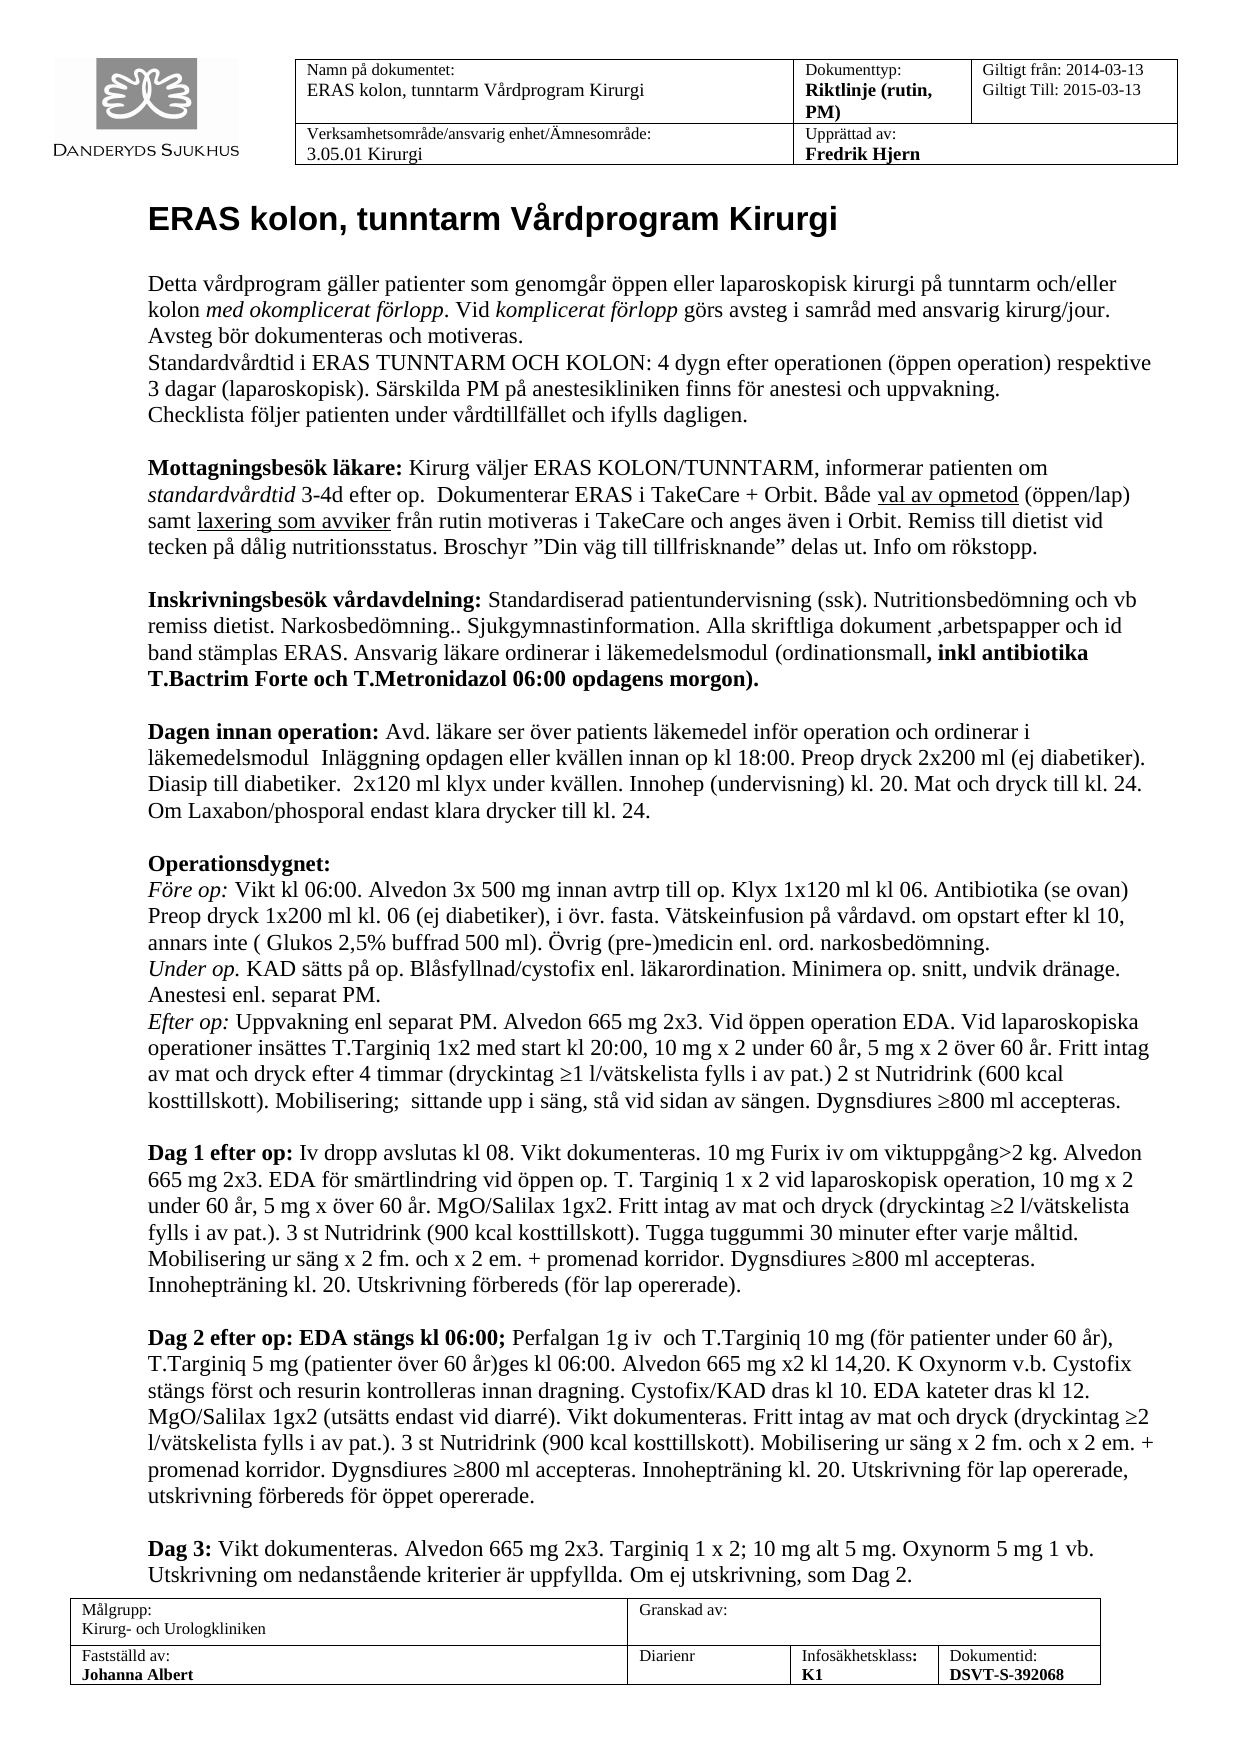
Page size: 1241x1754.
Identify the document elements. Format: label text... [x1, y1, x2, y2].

text Standardvårdtid i ERAS TUNNTARM OCH KOLON: 4 dygn efter operationen (öppen operation) respektive 3 dagar (laparoskopisk). Särskilda PM på anestesikliniken finns för anestesi och uppvakning. [148, 349, 1162, 402]
text Inskrivningsbesök vårdavdelning: Standardiserad patientundervisning (ssk). Nutritionsbedömning och vb remiss dietist. Narkosbedömning.. Sjukgymnastinformation. Alla skriftliga dokument ,arbetspapper och id band stämplas ERAS. Ansvarig läkare ordinerar i läkemedelsmodul (ordinationsmall, inkl antibiotika T.Bactrim Forte och T.Metronidazol 06:00 opdagens morgon). [148, 586, 1162, 691]
text Dagen innan operation: Avd. läkare ser över patients läkemedel inför operation och ordinerar i läkemedelsmodul Inläggning opdagen eller kvällen innan op kl 18:00. Preop dryck 2x200 ml (ej diabetiker). Diasip till diabetiker. 2x120 ml klyx under kvällen. Innohep (undervisning) kl. 20. Mat och dryck till kl. 24. Om Laxabon/phosporal endast klara drycker till kl. 24. [148, 718, 1162, 823]
text Dag 3: Vikt dokumenteras. Alvedon 665 mg 2x3. Targiniq 1 x 2; 10 mg alt 5 mg. Oxynorm 5 mg 1 vb. Utskrivning om nedanstående kriterier är uppfyllda. Om ej utskrivning, som Dag 2. [148, 1535, 1162, 1587]
text Dag 2 efter op: EDA stängs kl 06:00; Perfalgan 1g iv och T.Targiniq 10 mg (för patienter under 60 år), T.Targiniq 5 mg (patienter över 60 år)ges kl 06:00. Alvedon 665 mg x2 kl 14,20. K Oxynorm v.b. Cystofix stängs först och resurin kontrolleras innan dragning. Cystofix/KAD dras kl 10. EDA kateter dras kl 12. MgO/Salilax 1gx2 (utsätts endast vid diarré). Vikt dokumenteras. Fritt intag av mat och dryck (dryckintag ≥2 l/vätskelista fylls i av pat.). Nutridrink (900 kcal kosttillskott). Mobilisering ur säng x 2 fm. och x 2 em. + promenad korridor. Dygnsdiures ≥800 ml accepteras. Innohepträning kl. 20. Utskrivning för lap opererade, utskrivning förbereds för öppet opererade. [148, 1324, 1162, 1508]
text Under op. KAD sätts på op. Blåsfyllnad/cystofix enl. läkarordination. Minimera op. snitt, undvik dränage. Anestesi enl. separat PM. [148, 955, 1162, 1008]
text Checklista följer patienten under vårdtillfället och ifylls dagligen. [148, 402, 1162, 428]
text Operationsdygnet: [148, 849, 1162, 876]
text Före op: Vikt kl 06:00. Alvedon 3x 500 mg innan avtrp till op. Klyx 1x120 ml kl 06. Antibiotika (se ovan) Preop dryck 1x200 ml kl. 06 (ej diabetiker), i övr. fasta. Vätskeinfusion på vårdavd. om opstart efter kl 10, annars inte ( Glukos 2,5% buffrad 500 ml). Övrig (pre-)medicin enl. ord. narkosbedömning. [148, 876, 1162, 955]
text Efter op: Uppvakning enl separat PM. Alvedon 665 mg 2x3. Vid öppen operation EDA. Vid laparoskopiska operationer insättes T.Targiniq 1x2 med start kl 20:00, 10 mg x 2 under 60 år, 5 mg x 2 över 60 år. Fritt intag av mat och dryck efter 4 timmar (dryckintag ≥1 l/vätskelista fylls i av pat.) Nutridrink (600 kcal kosttillskott). Mobilisering; sittande upp i säng, stå vid sidan av sängen. Dygnsdiures ≥800 ml accepteras. [148, 1008, 1162, 1113]
picture [53, 58, 239, 156]
subtitle ERAS kolon, tunntarm Vårdprogram Kirurgi [148, 199, 1162, 237]
text Dag 1 efter op: Iv dropp avslutas kl 08. Vikt dokumenteras. 10 mg Furix iv om viktuppgång>. Alvedon 665 mg 2x3. EDA för smärtlindring vid öppen op. T. Targiniq 1 x 2 vid laparoskopisk operation, 10 mg x 2 under 60 år, 5 mg x över 60 år. MgO/Salilax 1gx2. Fritt intag av mat och dryck (dryckintag ≥2 l/vätskelista fylls i av pat.). Nutridrink (900 kcal kosttillskott). Tugga tuggummi 30 minuter efter varje måltid. Mobilisering ur säng x 2 fm. och x 2 em. + promenad korridor. Dygnsdiures ≥800 ml accepteras. Innohepträning kl. 20. Utskrivning förbereds (för lap opererade). [148, 1139, 1162, 1298]
text Mottagningsbesök läkare: Kirurg väljer ERAS KOLON/TUNNTARM, informerar patienten om standardvårdtid 3-4d efter op. Dokumenterar ERAS i TakeCare + Orbit. Både val av opmetod (öppen/lap) samt laxering som avviker från rutin motiveras i TakeCare och anges även i Orbit. Remiss till dietist vid tecken på dålig nutritionsstatus. Broschyr ”Din väg till tillfrisknande” delas ut. Info om rökstopp. [148, 454, 1162, 560]
text Detta vårdprogram gäller patienter som genomgår öppen eller laparoskopisk kirurgi på tunntarm och/eller kolon med okomplicerat förlopp. Vid komplicerat förlopp görs avsteg i samråd med ansvarig kirurg/jour. Avsteg bör dokumenteras och motiveras. [148, 270, 1162, 349]
